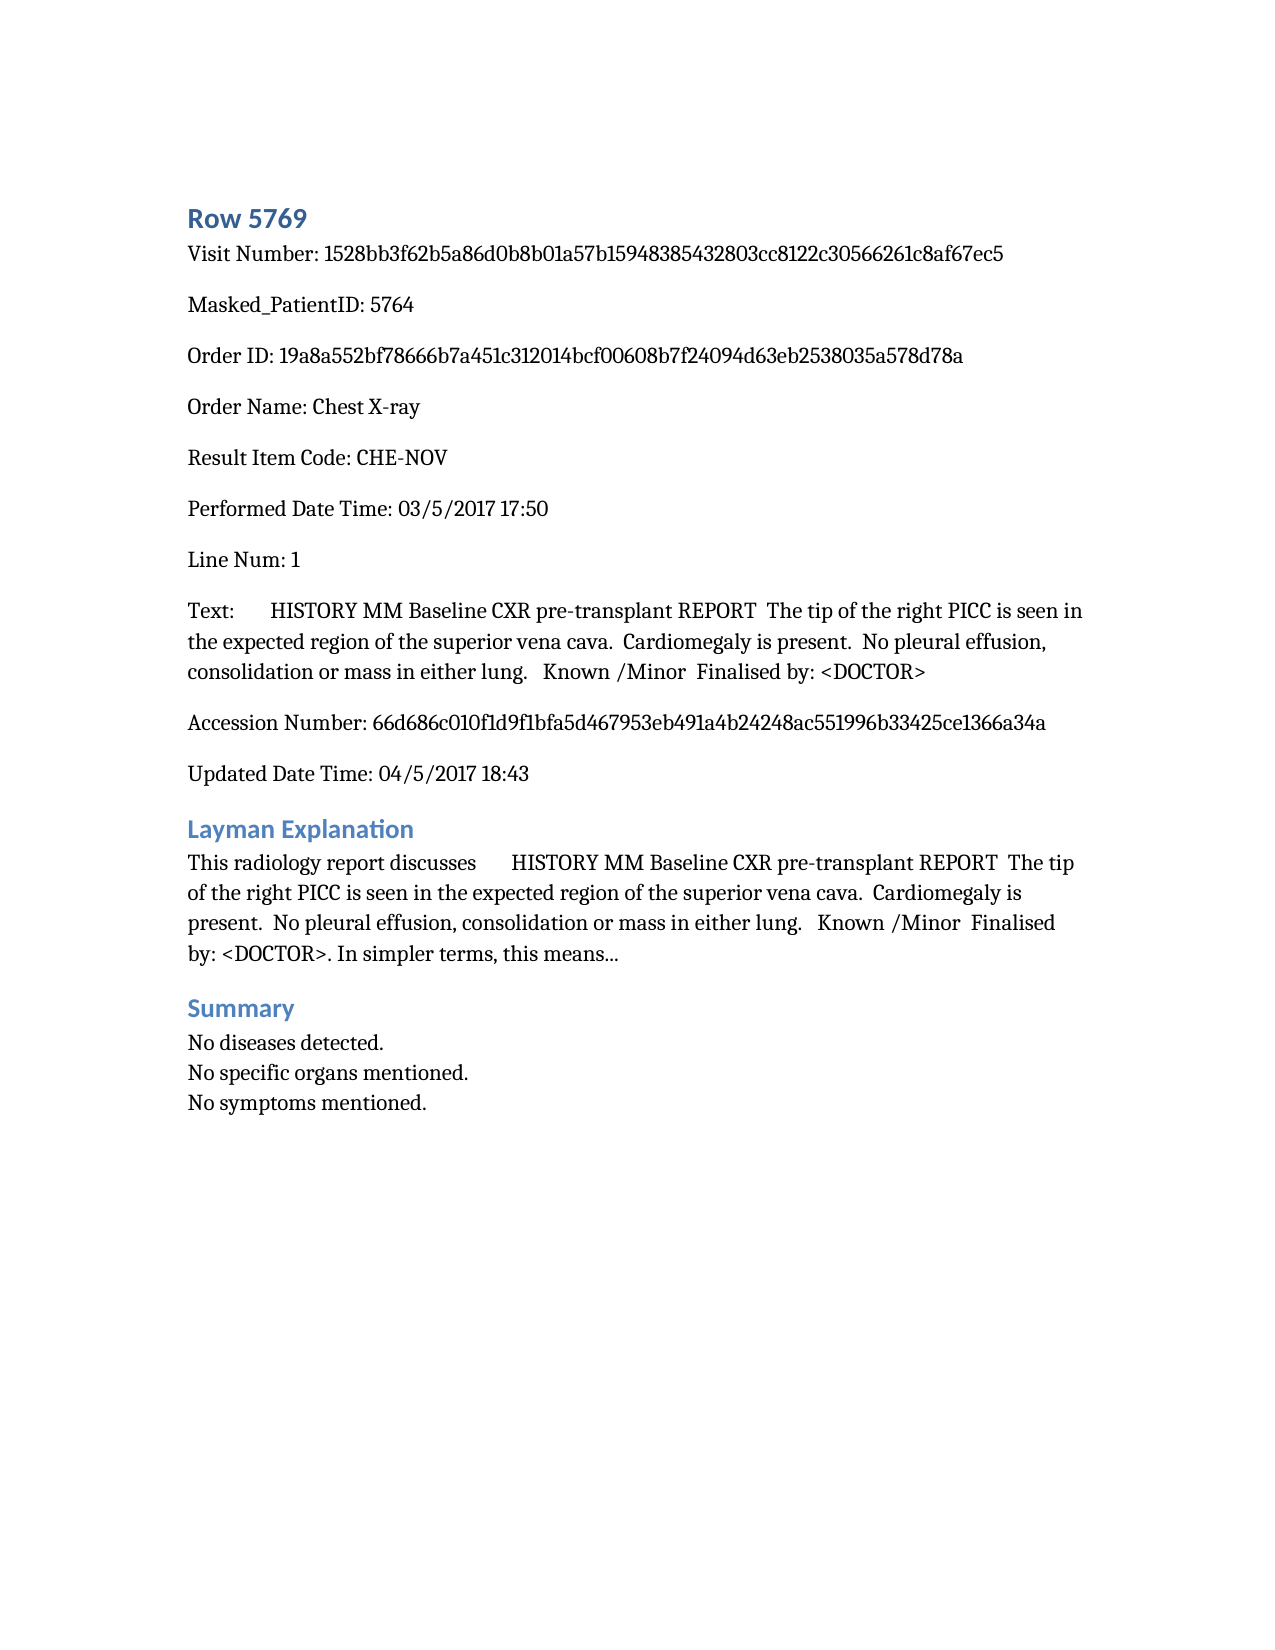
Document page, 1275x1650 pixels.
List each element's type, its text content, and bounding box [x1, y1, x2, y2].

subtitle Layman Explanation [187, 812, 1087, 845]
text This radiology report discusses HISTORY MM Baseline CXR pre-transplant REPORT The tip of the right PICC is seen in the expected region of the superior vena cava. Cardiomegaly is present. No pleural effusion, consolidation or mass in either lung. Known /Minor Finalised by: <DOCTOR>. In simpler terms, this means... [187, 850, 1087, 967]
subtitle Summary [187, 991, 1087, 1024]
text Updated Date Time: 04/5/2017 18:43 [187, 761, 1087, 787]
text No diseases detected. No specific organs mentioned. No symptoms mentioned. [187, 1029, 1087, 1116]
subtitle Row 5769 [187, 200, 1087, 236]
text Line Num: 1 [187, 547, 1087, 573]
text Accession Number: 66d686c010f1d9f1bfa5d467953eb491a4b24248ac551996b33425ce1366a34a [187, 710, 1087, 736]
text Masked_PatientID: 5764 [187, 292, 1087, 318]
text Result Item Code: CHE-NOV [187, 445, 1087, 471]
text Order ID: 19a8a552bf78666b7a451c312014bcf00608b7f24094d63eb2538035a578d78a [187, 343, 1087, 369]
text Text: HISTORY MM Baseline CXR pre-transplant REPORT The tip of the right PICC is seen in the expected region of the superior vena cava. Cardiomegaly is present. No pleural effusion, consolidation or mass in either lung. Known /Minor Finalised by: <DOCTOR> [187, 598, 1087, 685]
text Order Name: Chest X-ray [187, 394, 1087, 420]
text Performed Date Time: 03/5/2017 17:50 [187, 496, 1087, 522]
text Visit Number: 1528bb3f62b5a86d0b8b01a57b15948385432803cc8122c30566261c8af67ec5 [187, 241, 1087, 267]
